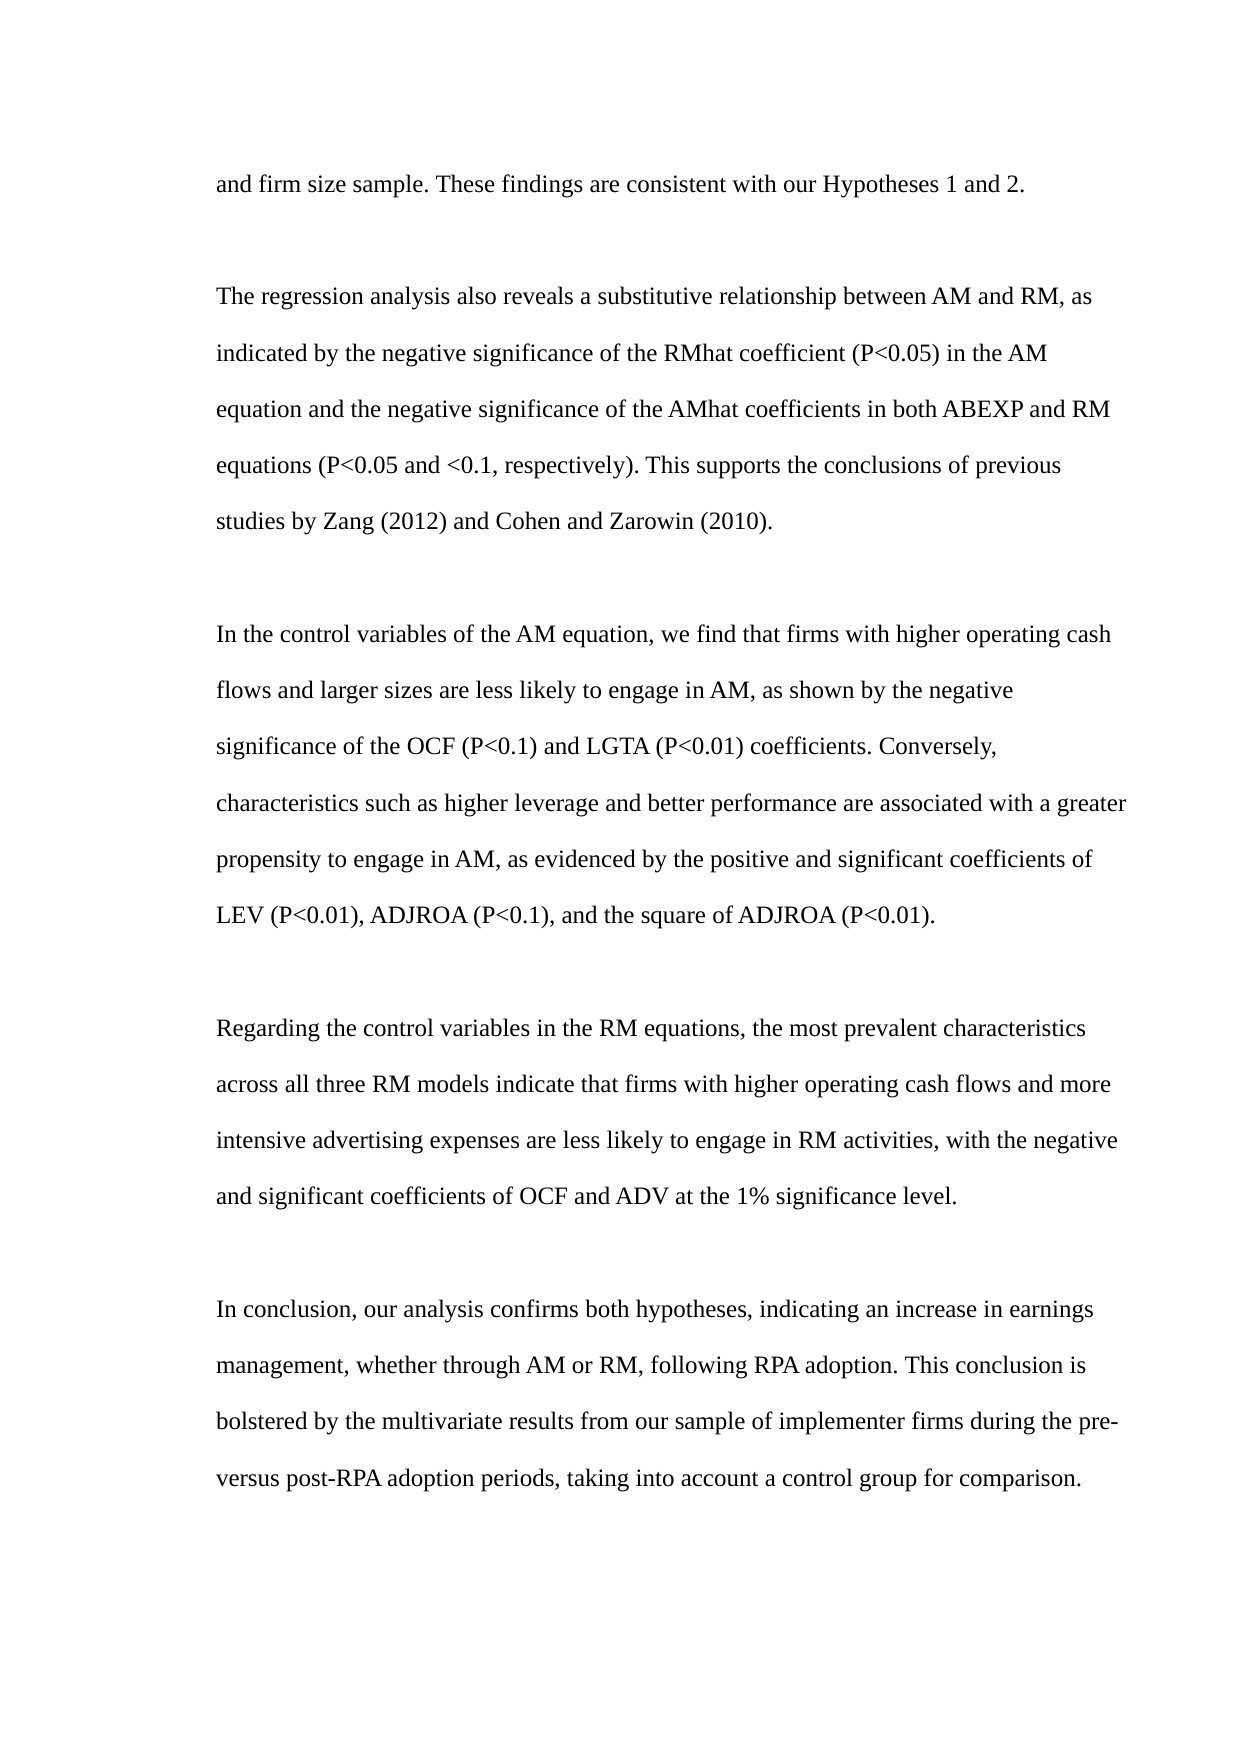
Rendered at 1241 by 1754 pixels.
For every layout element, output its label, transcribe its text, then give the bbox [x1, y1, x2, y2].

list In conclusion, our analysis confirms both hypotheses, indicating an increase in earnings management, whether through AM or RM, following RPA adoption. This conclusion is bolstered by the multivariate results from our sample of implementer firms during the pre- versus post-RPA adoption periods, taking into account a control group for comparison. [216, 1289, 1128, 1552]
